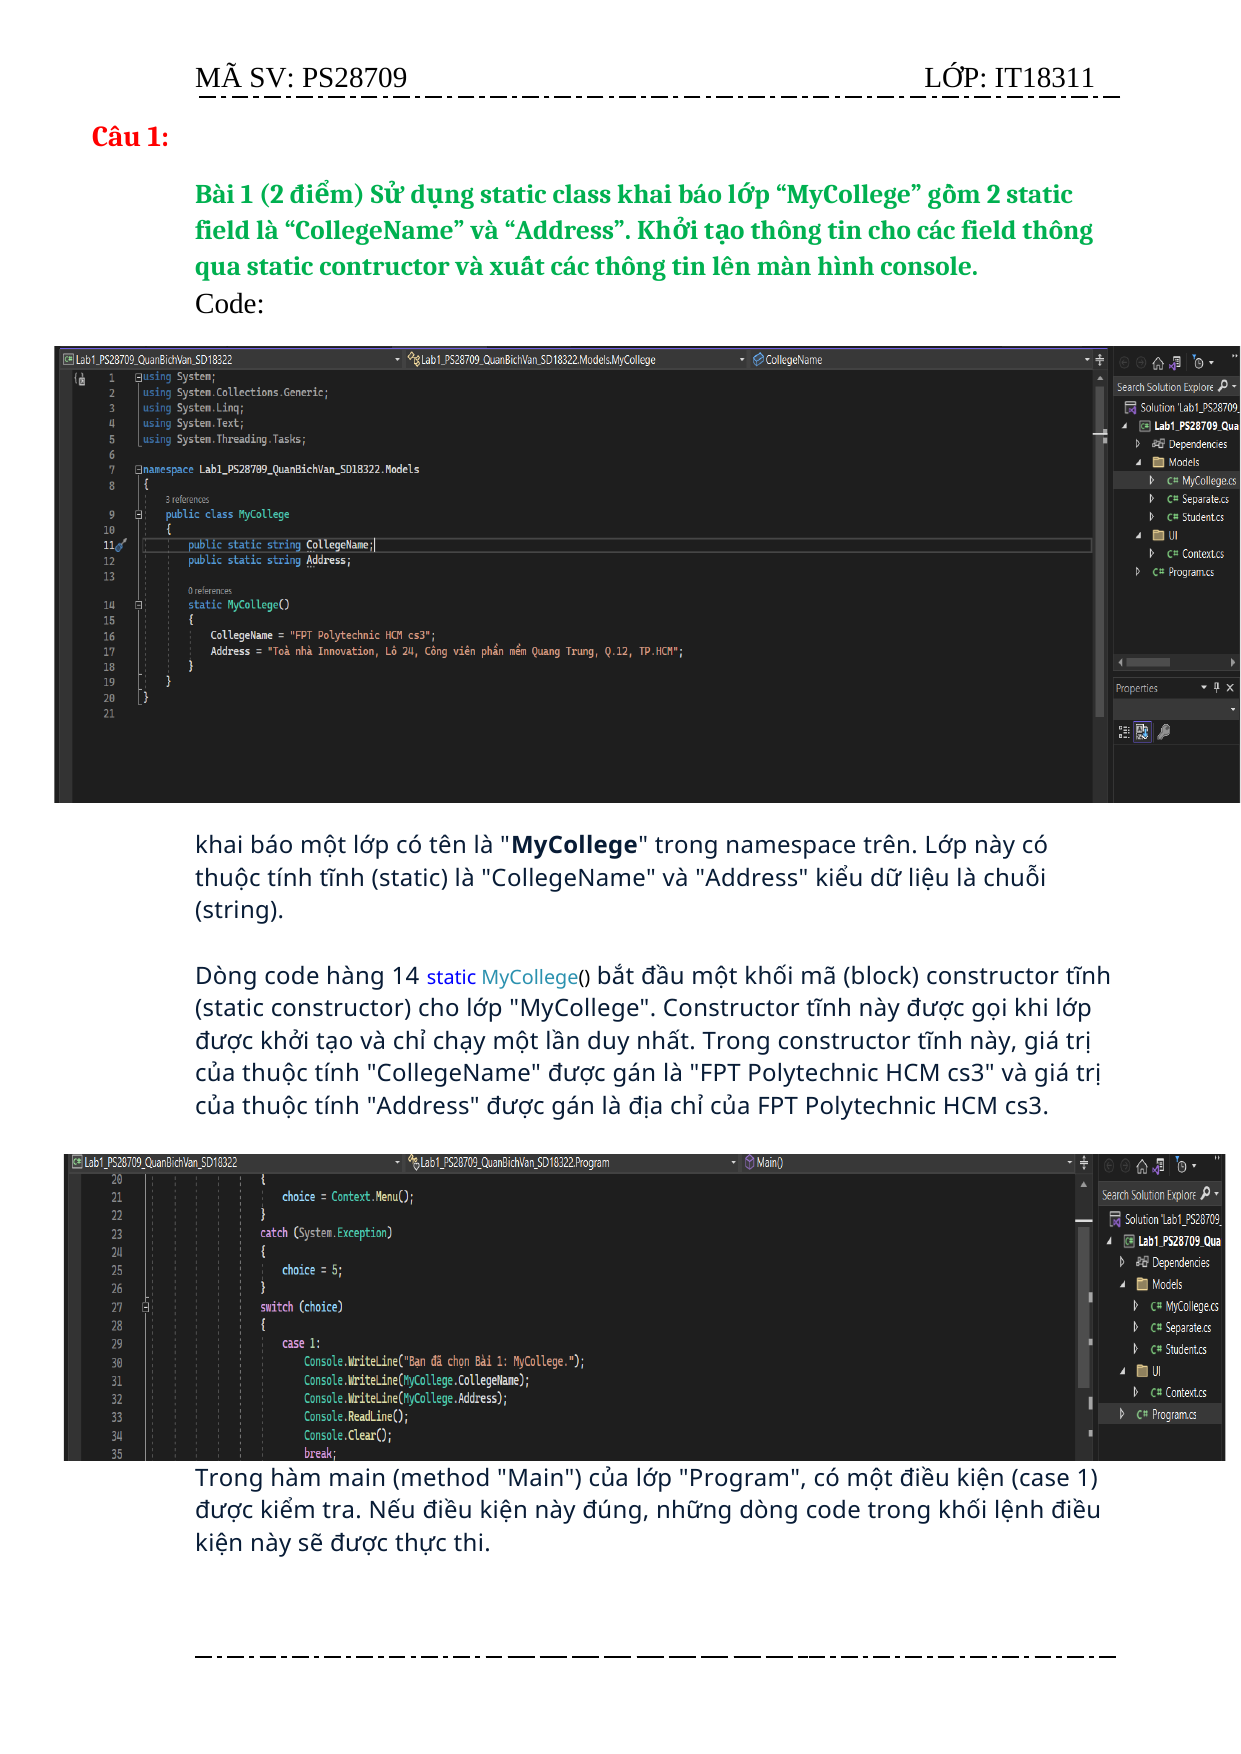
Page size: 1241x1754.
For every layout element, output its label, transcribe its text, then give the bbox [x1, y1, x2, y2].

text Trong hàm main (method "Main") của lớp "Program", có một điều kiện (case 1) được kiểm tra. Nếu điều kiện này đúng, những dòng code trong khối lệnh điều kiện này sẽ được thực thi. [195, 1461, 1120, 1558]
text Code: [195, 287, 1120, 320]
picture [54, 346, 1241, 803]
text Dòng code hàng 14 static MyCollege() bắt đầu một khối mã (block) constructor tĩnh (static constructor) cho lớp "MyCollege". Constructor tĩnh này được gọi khi lớp được khởi tạo và chỉ chạy một lần duy nhất. Trong constructor tĩnh này, giá trị của thuộc tính "CollegeName" được gán là "FPT Polytechnic HCM cs3" và giá trị của thuộc tính "Address" được gán là địa chỉ của FPT Polytechnic HCM cs3. [195, 958, 1120, 1121]
subtitle Câu 1: [92, 120, 1120, 153]
subtitle Bài 1 (2 điểm) Sử dụng static class khai báo lớp “MyCollege” gồm 2 static field là “CollegeName” và “Address”. Khởi tạo thông tin cho các field thông qua static contructor và xuất các thông tin lên màn hình console. [195, 179, 1120, 282]
text khai báo một lớp có tên là "MyCollege" trong namespace trên. Lớp này có thuộc tính tĩnh (static) là "CollegeName" và "Address" kiểu dữ liệu là chuỗi (string). [195, 828, 1120, 926]
picture [63, 1154, 1226, 1461]
